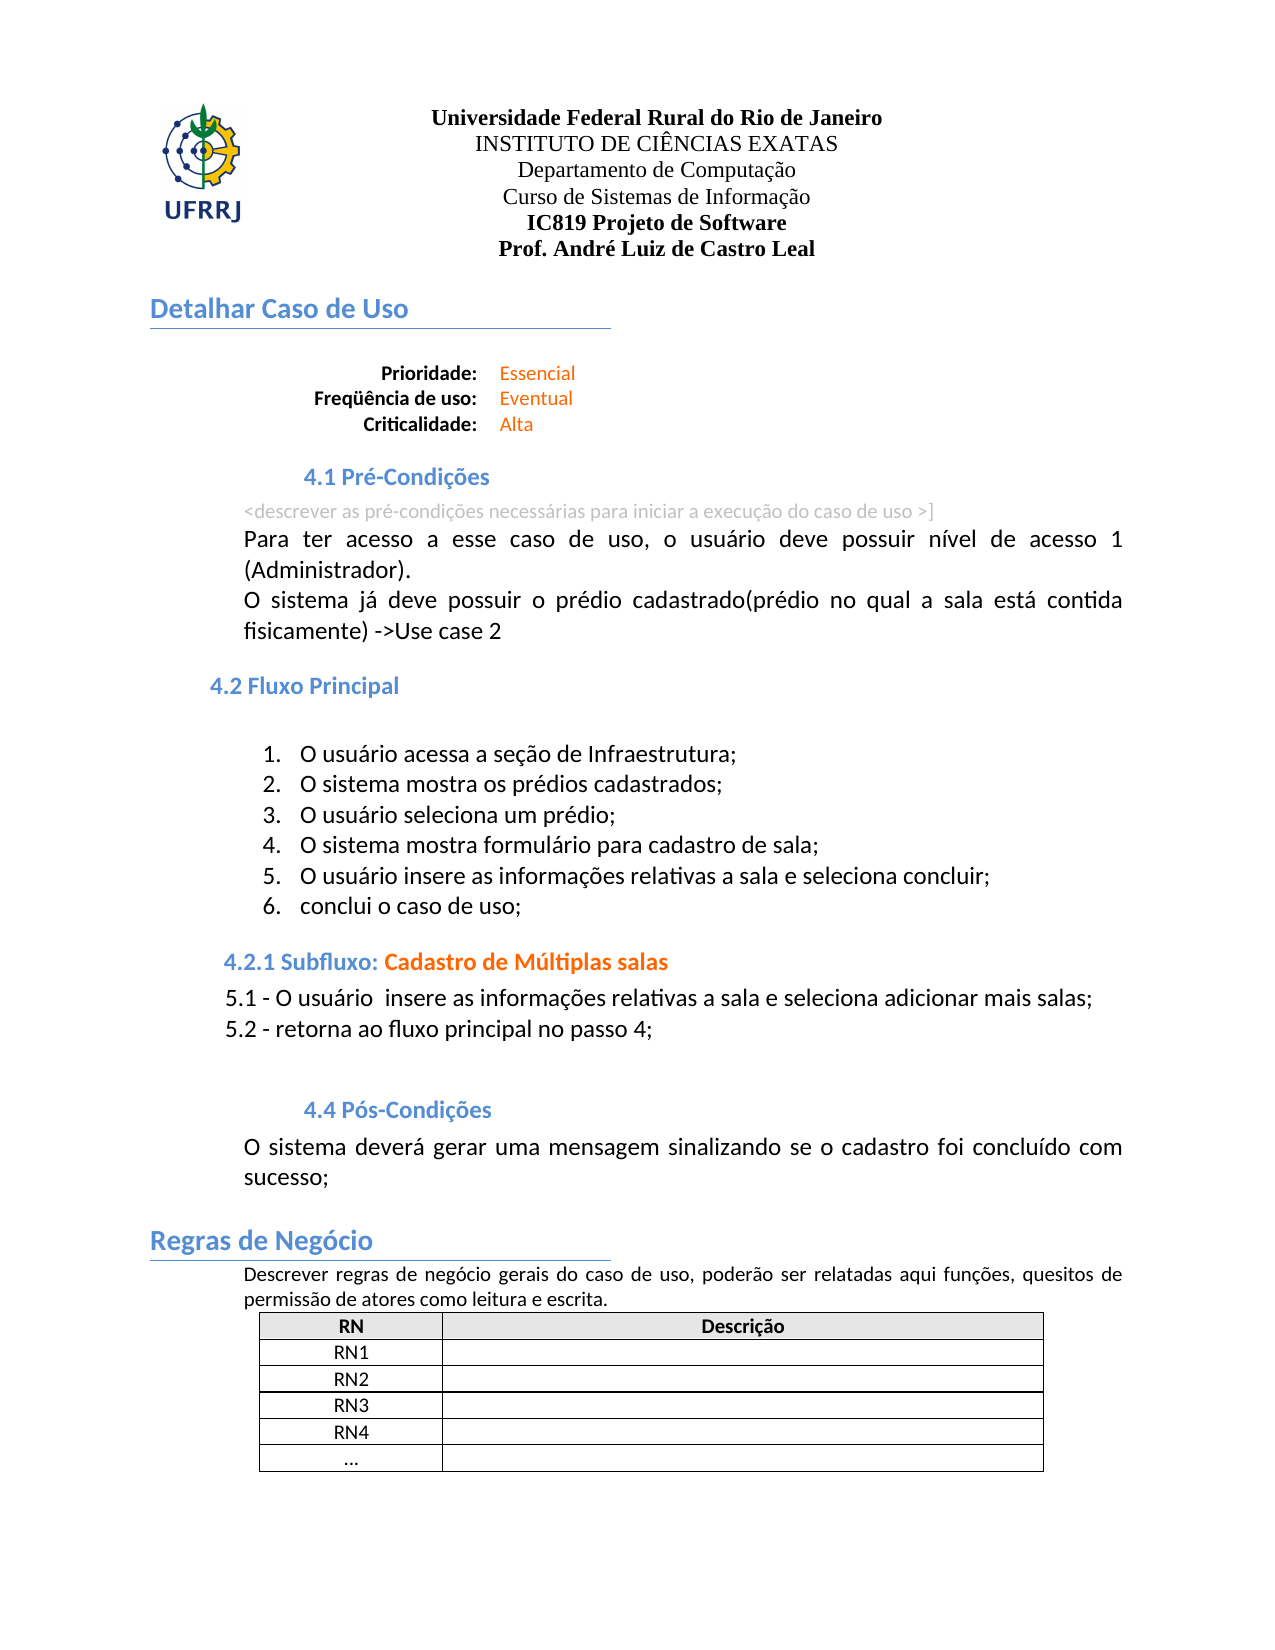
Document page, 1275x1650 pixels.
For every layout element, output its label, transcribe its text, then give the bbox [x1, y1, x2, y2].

list O sistema mostra formulário para cadastro de sala; [262, 829, 1125, 860]
table_header Prioridade: [251, 360, 488, 385]
text 4.2.1 Subfluxo: Cadastro de Múltiplas salas [224, 946, 1125, 976]
table_cell [443, 1445, 1043, 1471]
text O sistema já deve possuir o prédio cadastrado(prédio no qual a sala está contida fisicamente) ->Use case 2 [244, 584, 1125, 645]
text Regras de Negócio [150, 1222, 611, 1260]
text Descrever regras de negócio gerais do caso de uso, poderão ser relatadas aqui funções, quesitos de permissão de atores como leitura e escrita. [244, 1261, 1125, 1312]
text Para ter acesso a esse caso de uso, o usuário deve possuir nível de acesso 1 (Administrador). [244, 523, 1125, 584]
list O usuário acessa a seção de Infraestrutura; [262, 738, 1125, 768]
table_header Essencial [488, 360, 1170, 385]
table_cell Eventual [488, 385, 1170, 411]
list O sistema mostra os prédios cadastrados; [262, 768, 1125, 799]
table_cell RN4 [260, 1419, 442, 1444]
list O usuário insere as informações relativas a sala e seleciona concluir; [262, 860, 1125, 890]
table_cell Freqüência de uso: [251, 385, 488, 411]
list O usuário seleciona um prédio; [262, 799, 1125, 829]
text 5.2 - retorna ao fluxo principal no passo 4; [225, 1013, 1125, 1044]
table_cell RN2 [260, 1366, 442, 1391]
text O sistema deverá gerar uma mensagem sinalizando se o cadastro foi concluído com sucesso; [244, 1131, 1125, 1192]
table_cell RN1 [260, 1340, 442, 1365]
table_cell Criticalidade: [251, 411, 488, 436]
picture [161, 103, 242, 223]
table_cell ... [260, 1445, 442, 1471]
text Detalhar Caso de Uso [150, 291, 611, 328]
table_cell Alta [488, 411, 1170, 436]
table_cell RN3 [260, 1393, 442, 1418]
table_cell [443, 1419, 1043, 1444]
text <descrever as pré-condições necessárias para iniciar a execução do caso de uso >] [244, 498, 1125, 523]
table_header Descrição [443, 1313, 1043, 1338]
table_cell [443, 1366, 1043, 1391]
text 4.4 Pós-Condições [210, 1094, 1125, 1124]
text 5.1 - O usuário insere as informações relativas a sala e seleciona adicionar mais salas; [225, 983, 1125, 1013]
table_header RN [260, 1313, 442, 1338]
table_cell [443, 1340, 1043, 1365]
list conclui o caso de uso; [262, 890, 1125, 921]
text 4.2 Fluxo Principal [210, 670, 1125, 701]
table_cell [443, 1393, 1043, 1418]
text 4.1 Pré-Condições [210, 461, 1125, 492]
